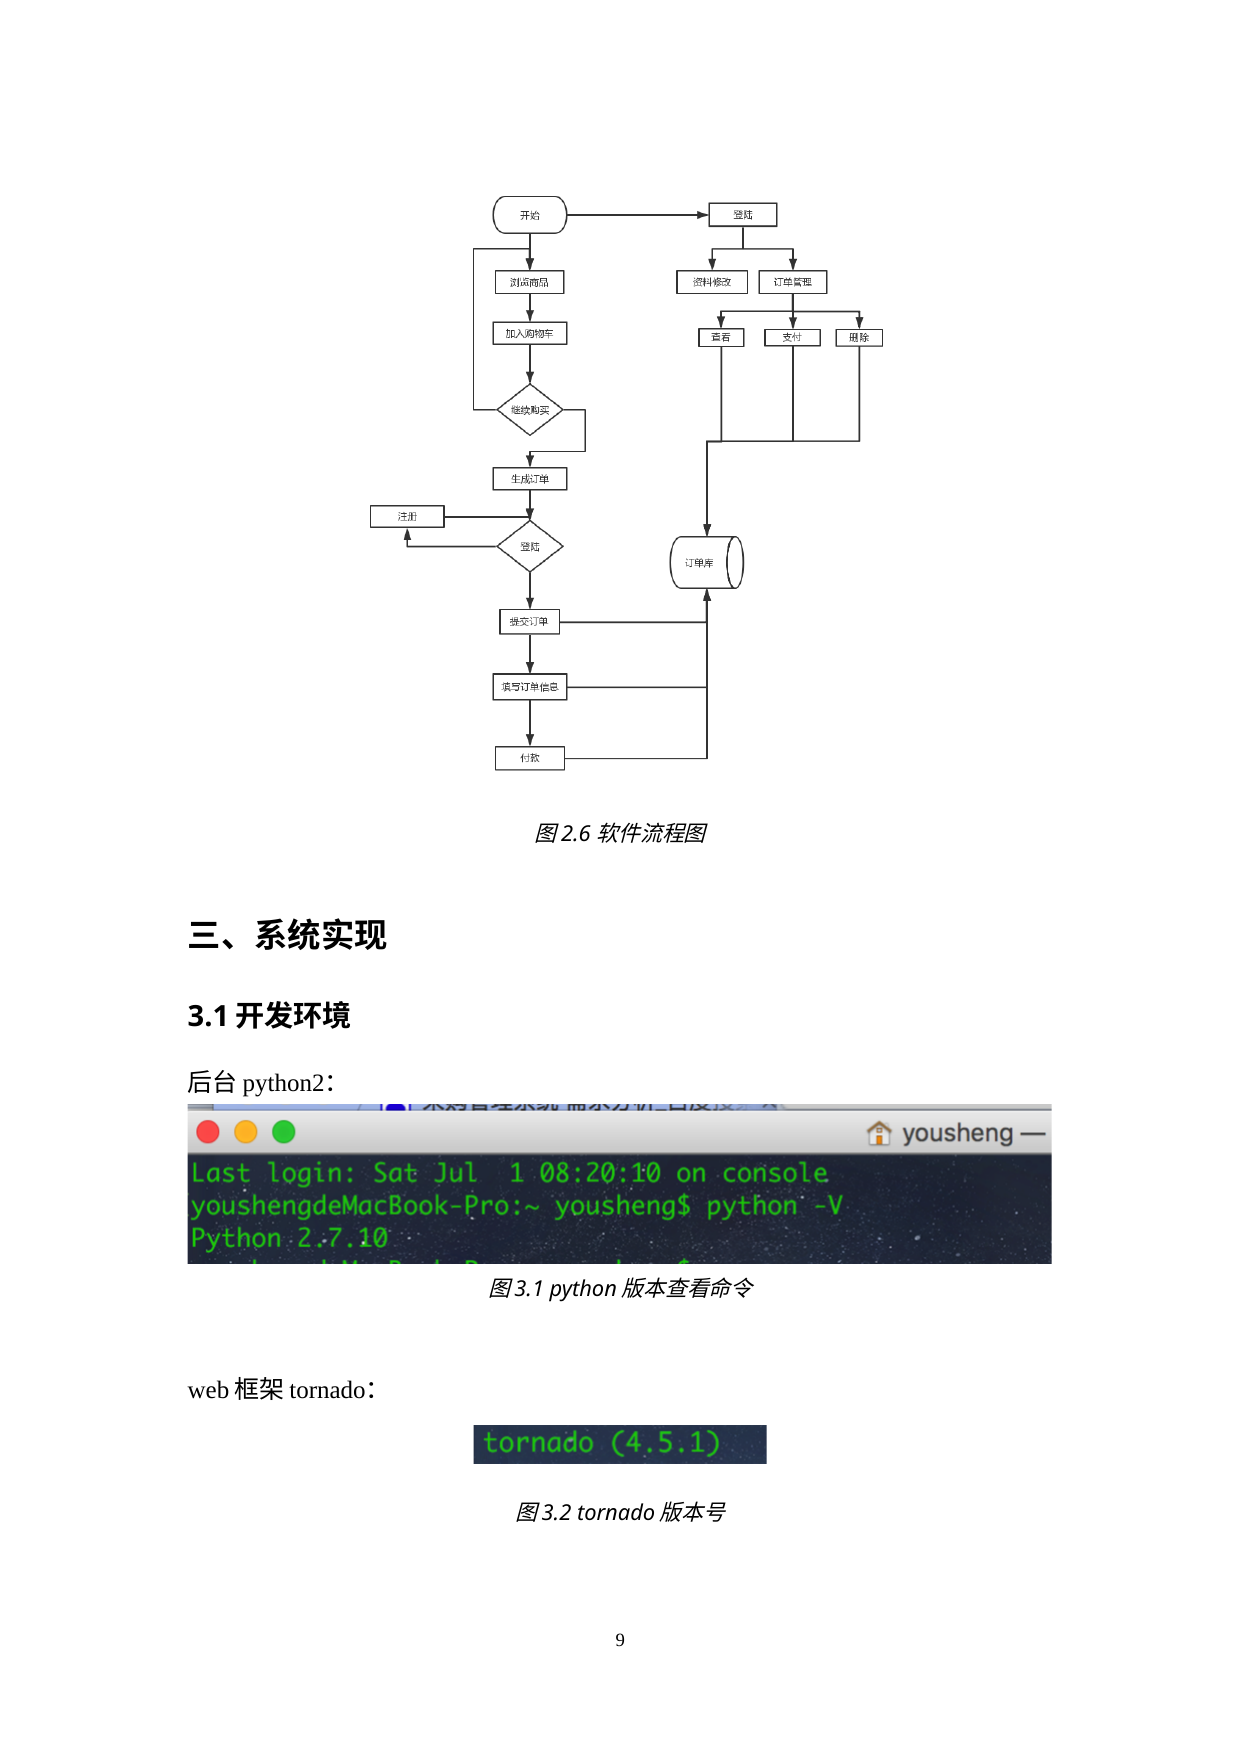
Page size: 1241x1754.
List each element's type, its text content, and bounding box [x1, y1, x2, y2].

subtitle 3.1开发环境 [187, 993, 1053, 1035]
picture [187, 1104, 1052, 1264]
picture [335, 162, 905, 792]
text web框架tornado： [187, 1355, 1053, 1420]
text 后台python2： [187, 1062, 1053, 1099]
picture [473, 1425, 767, 1464]
subtitle 三、系统实现 [187, 901, 1053, 966]
text 图3.2 tornado版本号 [187, 1494, 1053, 1527]
text 图2.6 软件流程图 [187, 816, 1053, 848]
text 图3.1 python版本查看命令 [187, 1270, 1053, 1303]
